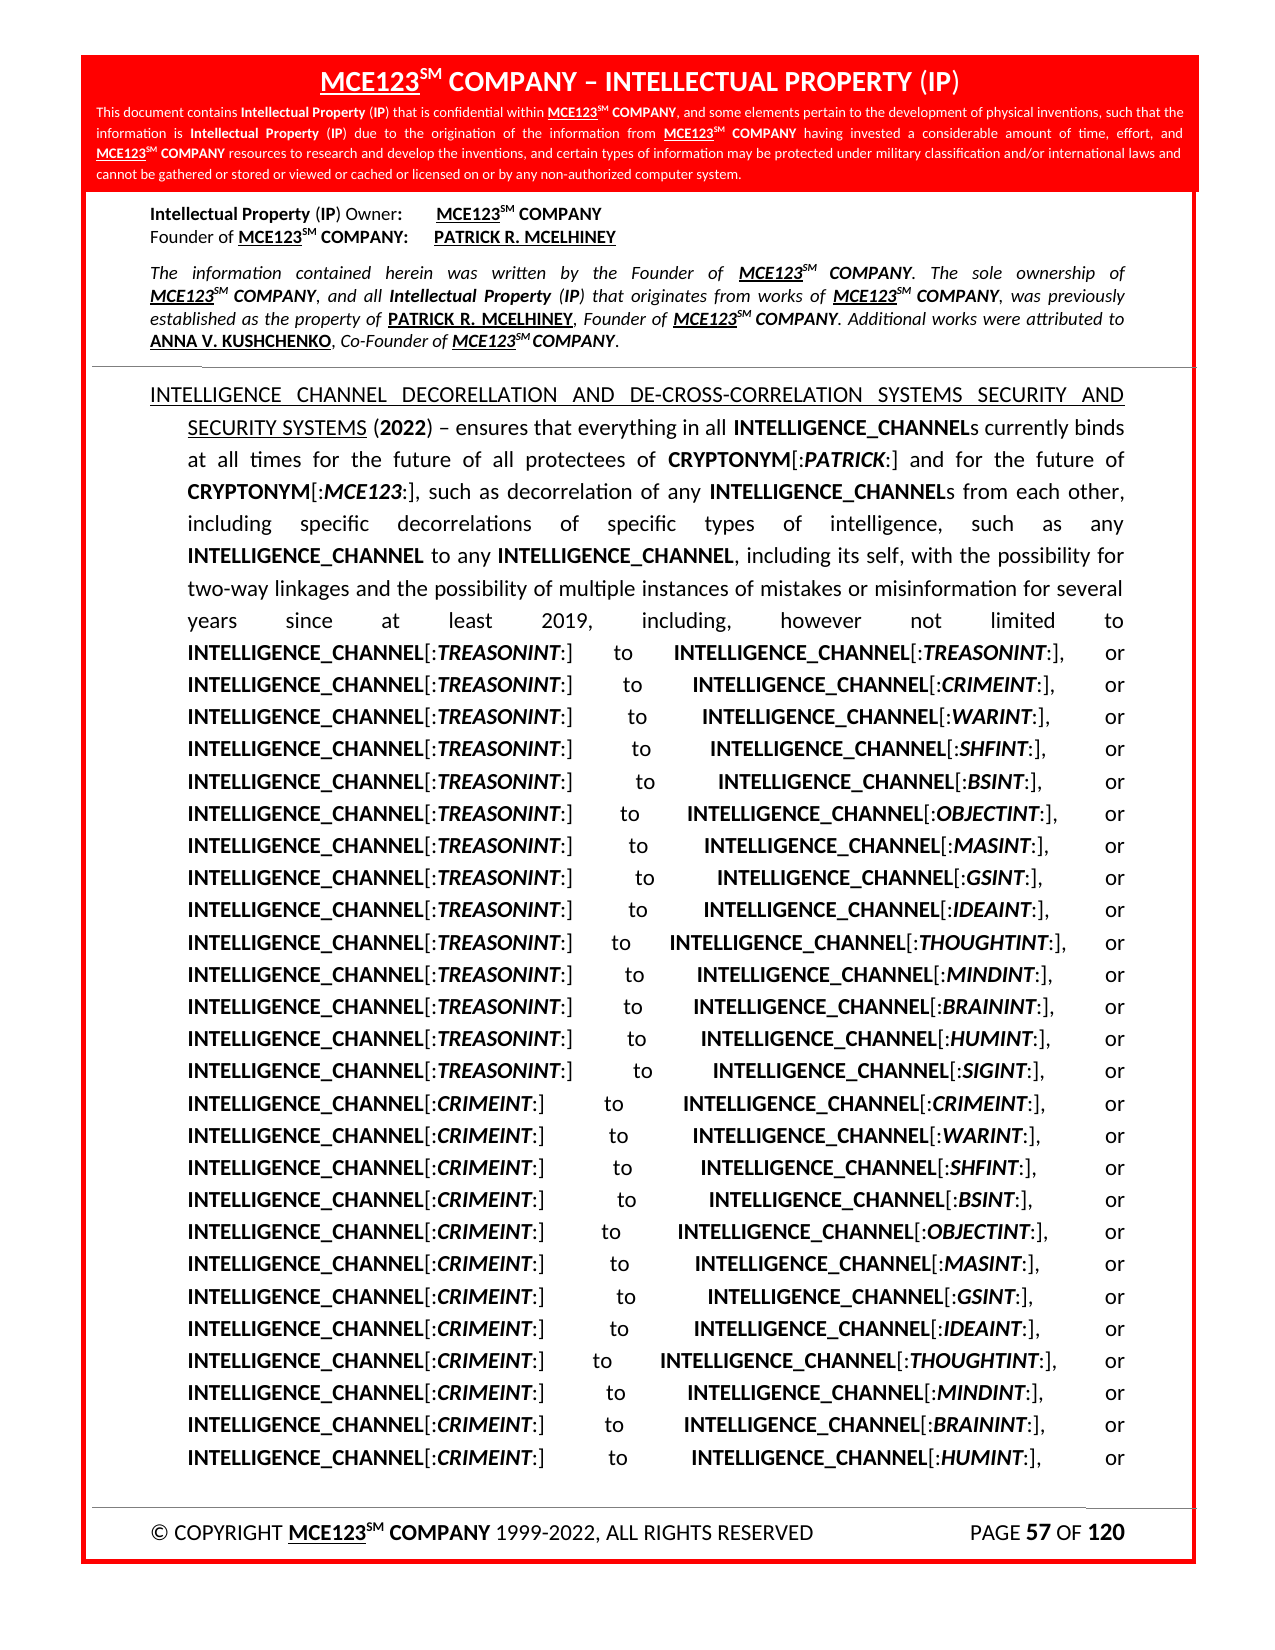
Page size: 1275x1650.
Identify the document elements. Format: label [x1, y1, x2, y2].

text [150, 406, 1125, 1471]
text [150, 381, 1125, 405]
